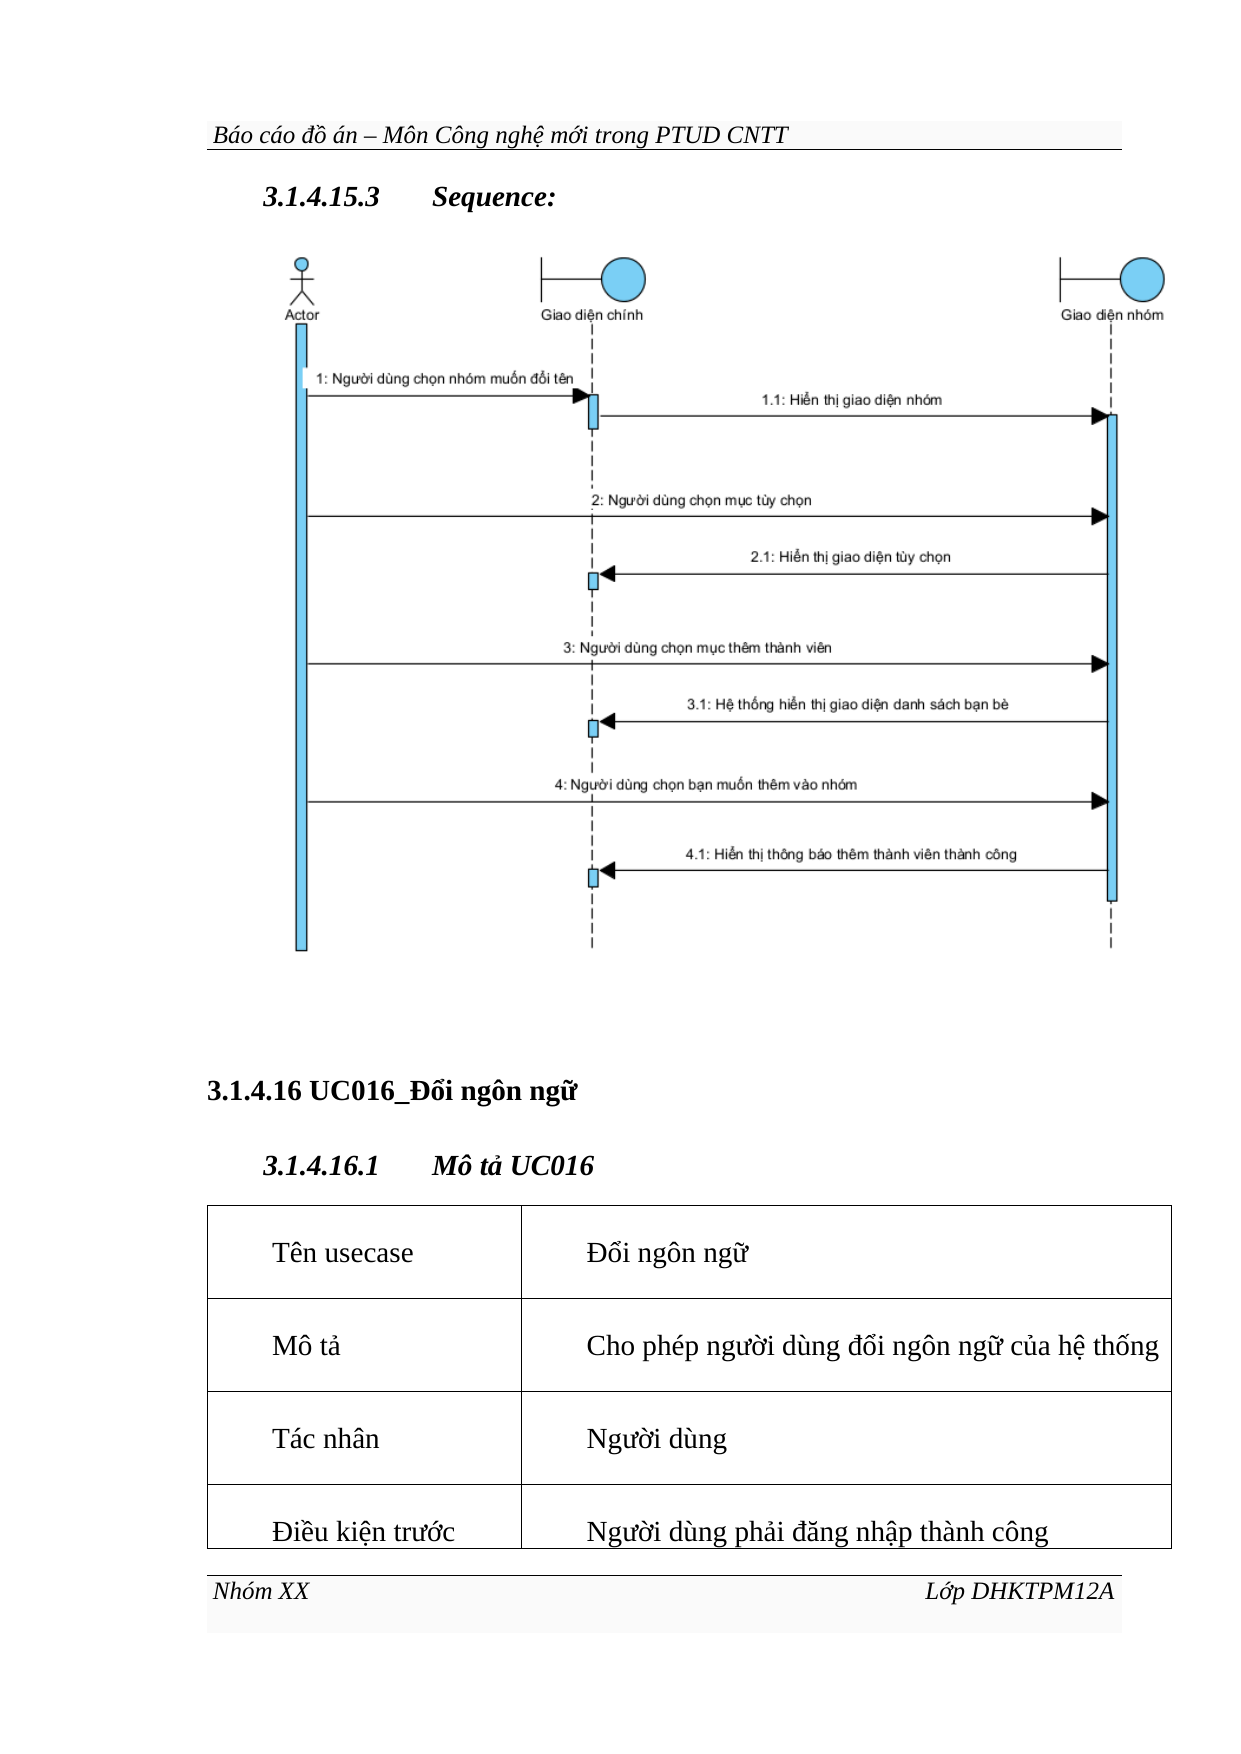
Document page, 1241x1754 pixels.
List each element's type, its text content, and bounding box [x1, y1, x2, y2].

subtitle Sequence: [263, 179, 1122, 213]
picture [265, 235, 1206, 1008]
table_cell Tác nhân [208, 1392, 521, 1484]
table_cell Mô tả [208, 1299, 521, 1391]
table_header Tên usecase [208, 1206, 521, 1298]
table_cell Điều kiện trước [208, 1485, 521, 1548]
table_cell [522, 1485, 1171, 1548]
subtitle Mô tả UC016 [263, 1148, 1122, 1182]
subtitle UC016_Đổi ngôn ngữ [207, 1073, 1122, 1107]
table_header Đổi ngôn ngữ [522, 1206, 1171, 1298]
table_cell Người dùng [522, 1392, 1171, 1484]
table_cell Cho phép người dùng đổi ngôn ngữ của hệ thống [522, 1299, 1171, 1391]
